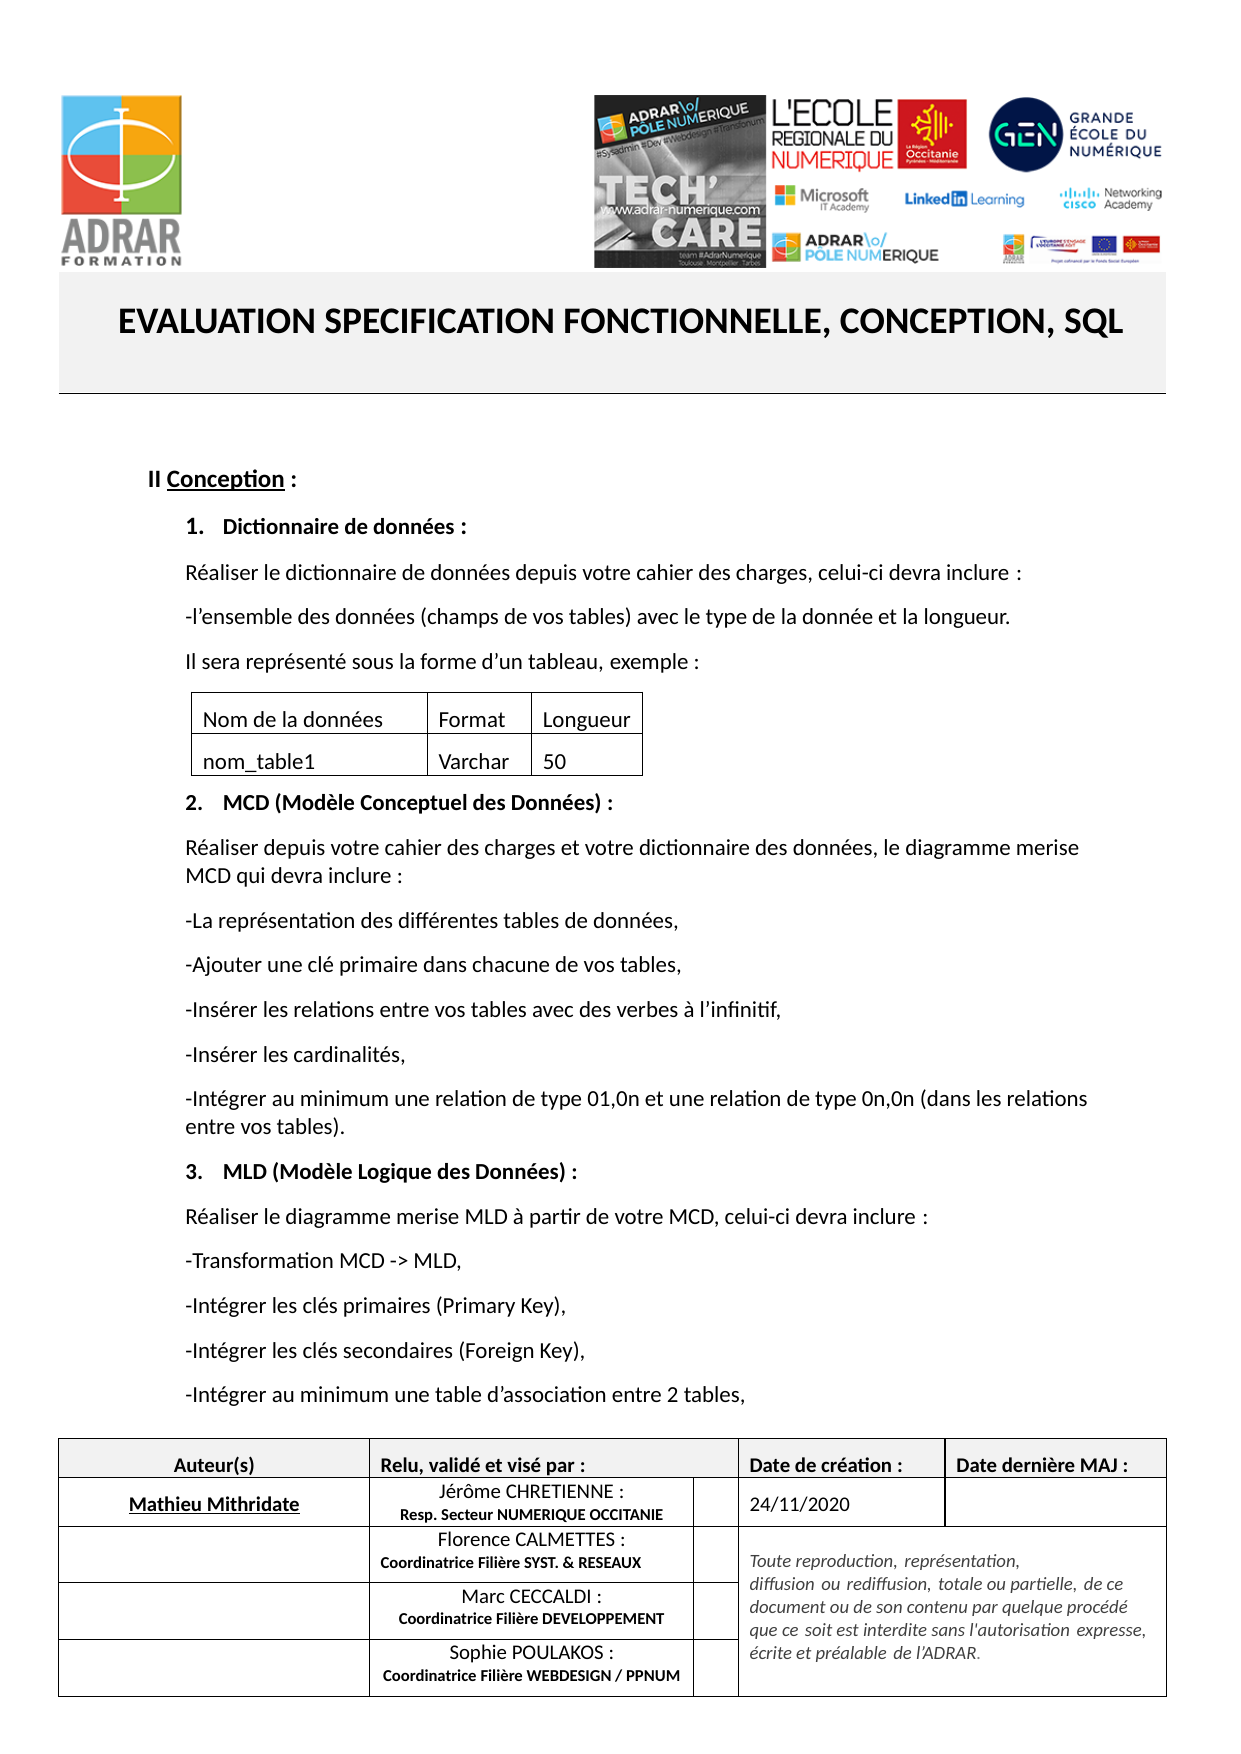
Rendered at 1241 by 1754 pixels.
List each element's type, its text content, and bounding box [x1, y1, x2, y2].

text -Insérer les relations entre vos tables avec des verbes à l’infinitif, [185, 995, 1093, 1023]
picture [61, 93, 183, 268]
text -Intégrer les clés secondaires (Foreign Key), [185, 1336, 1093, 1364]
table_header Format [428, 693, 531, 733]
table_cell nom_table1 [192, 734, 427, 775]
table_header Nom de la données [192, 693, 427, 733]
table_header Longueur [532, 693, 642, 733]
picture [594, 95, 1166, 268]
text -l’ensemble des données (champs de vos tables) avec le type de la donnée et la longueur. [185, 602, 1093, 630]
text -Intégrer au minimum une relation de type 01,0n et une relation de type 0n,0n (dans les relations entre vos tables). [185, 1084, 1093, 1141]
text Il sera représenté sous la forme d’un tableau, exemple : [148, 647, 1093, 675]
text -Intégrer les clés primaires (Primary Key), [185, 1291, 1093, 1319]
text -Insérer les cardinalités, [185, 1040, 1093, 1068]
text Réaliser le dictionnaire de données depuis votre cahier des charges, celui-ci devra inclure : [185, 558, 1093, 586]
text -Intégrer au minimum une table d’association entre 2 tables, [185, 1381, 1093, 1409]
text Réaliser le diagramme merise MLD à partir de votre MCD, celui-ci devra inclure : [185, 1202, 1093, 1230]
text -Ajouter une clé primaire dans chacune de vos tables, [185, 950, 1093, 978]
text -Transformation MCD -> MLD, [185, 1247, 1093, 1274]
list MCD (Modèle Conceptuel des Données) : [185, 788, 1093, 816]
table_cell 50 [532, 734, 642, 775]
text Réaliser depuis votre cahier des charges et votre dictionnaire des données, le diagramme merise MCD qui devra inclure : [185, 833, 1093, 889]
list Dictionnaire de données : [185, 510, 1093, 541]
table_cell Varchar [428, 734, 531, 775]
text -La représentation des différentes tables de données, [185, 906, 1093, 934]
text II Conception : [148, 463, 1093, 494]
list MLD (Modèle Logique des Données) : [185, 1157, 1093, 1185]
